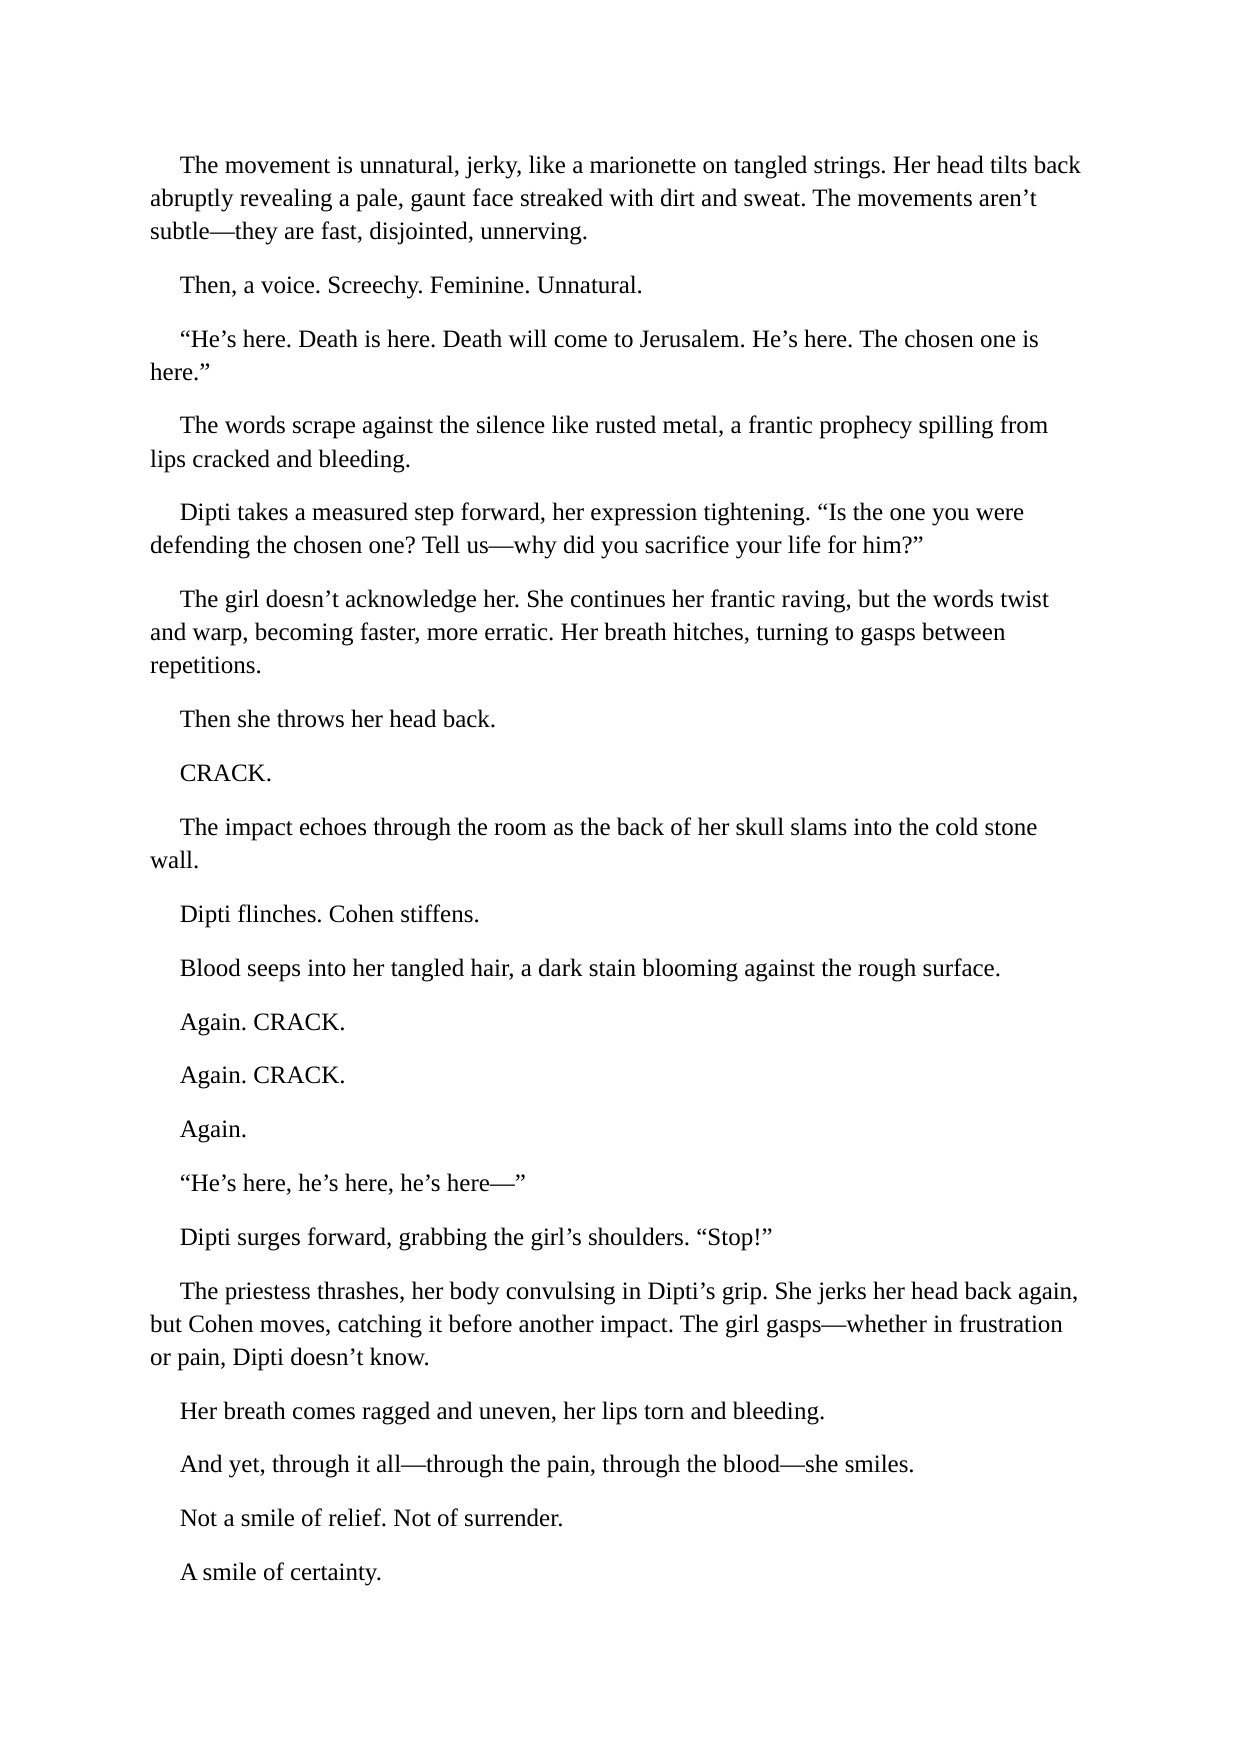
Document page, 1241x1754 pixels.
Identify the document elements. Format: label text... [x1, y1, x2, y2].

text Then, a voice. Screechy. Feminine. Unnatural. [150, 270, 1090, 299]
text CRACK. [150, 758, 1090, 787]
text A smile of certainty. [150, 1557, 1090, 1586]
text Her breath comes ragged and uneven, her lips torn and bleeding. [150, 1396, 1090, 1424]
text Again. CRACK. [150, 1007, 1090, 1035]
text Dipti surges forward, grabbing the girl’s shoulders. “Stop!” [150, 1222, 1090, 1251]
text The movement is unnatural, jerky, like a marionette on tangled strings. Her head tilts back abruptly revealing a pale, gaunt face streaked with dirt and sweat. The movements aren’t subtle—they are fast, disjointed, unnerving. [150, 150, 1090, 245]
text Blood seeps into her tangled hair, a dark stain blooming against the rough surface. [150, 953, 1090, 981]
text Again. CRACK. [150, 1060, 1090, 1089]
text Dipti takes a measured step forward, her expression tightening. “Is the one you were defending the chosen one? Tell us—why did you sacrifice your life for him?” [150, 497, 1090, 559]
text “He’s here. Death is here. Death will come to Jerusalem. He’s here. The chosen one is here.” [150, 324, 1090, 386]
text And yet, through it all—through the pain, through the blood—she smiles. [150, 1449, 1090, 1478]
text Not a smile of relief. Not of surrender. [150, 1503, 1090, 1532]
text The impact echoes through the room as the back of her skull slams into the cold stone wall. [150, 812, 1090, 874]
text The girl doesn’t acknowledge her. She continues her frantic raving, but the words twist and warp, becoming faster, more erratic. Her breath hitches, turning to gasps between repetitions. [150, 584, 1090, 679]
text Dipti flinches. Cohen stiffens. [150, 899, 1090, 928]
text “He’s here, he’s here, he’s here—” [150, 1168, 1090, 1197]
text Then she throws her head back. [150, 704, 1090, 733]
text The priestess thrashes, her body convulsing in Dipti’s grip. She jerks her head back again, but Cohen moves, catching it before another impact. The girl gasps—whether in frustration or pain, Dipti doesn’t know. [150, 1276, 1090, 1371]
text Again. [150, 1114, 1090, 1143]
text The words scrape against the silence like rusted metal, a frantic prophecy spilling from lips cracked and bleeding. [150, 411, 1090, 472]
